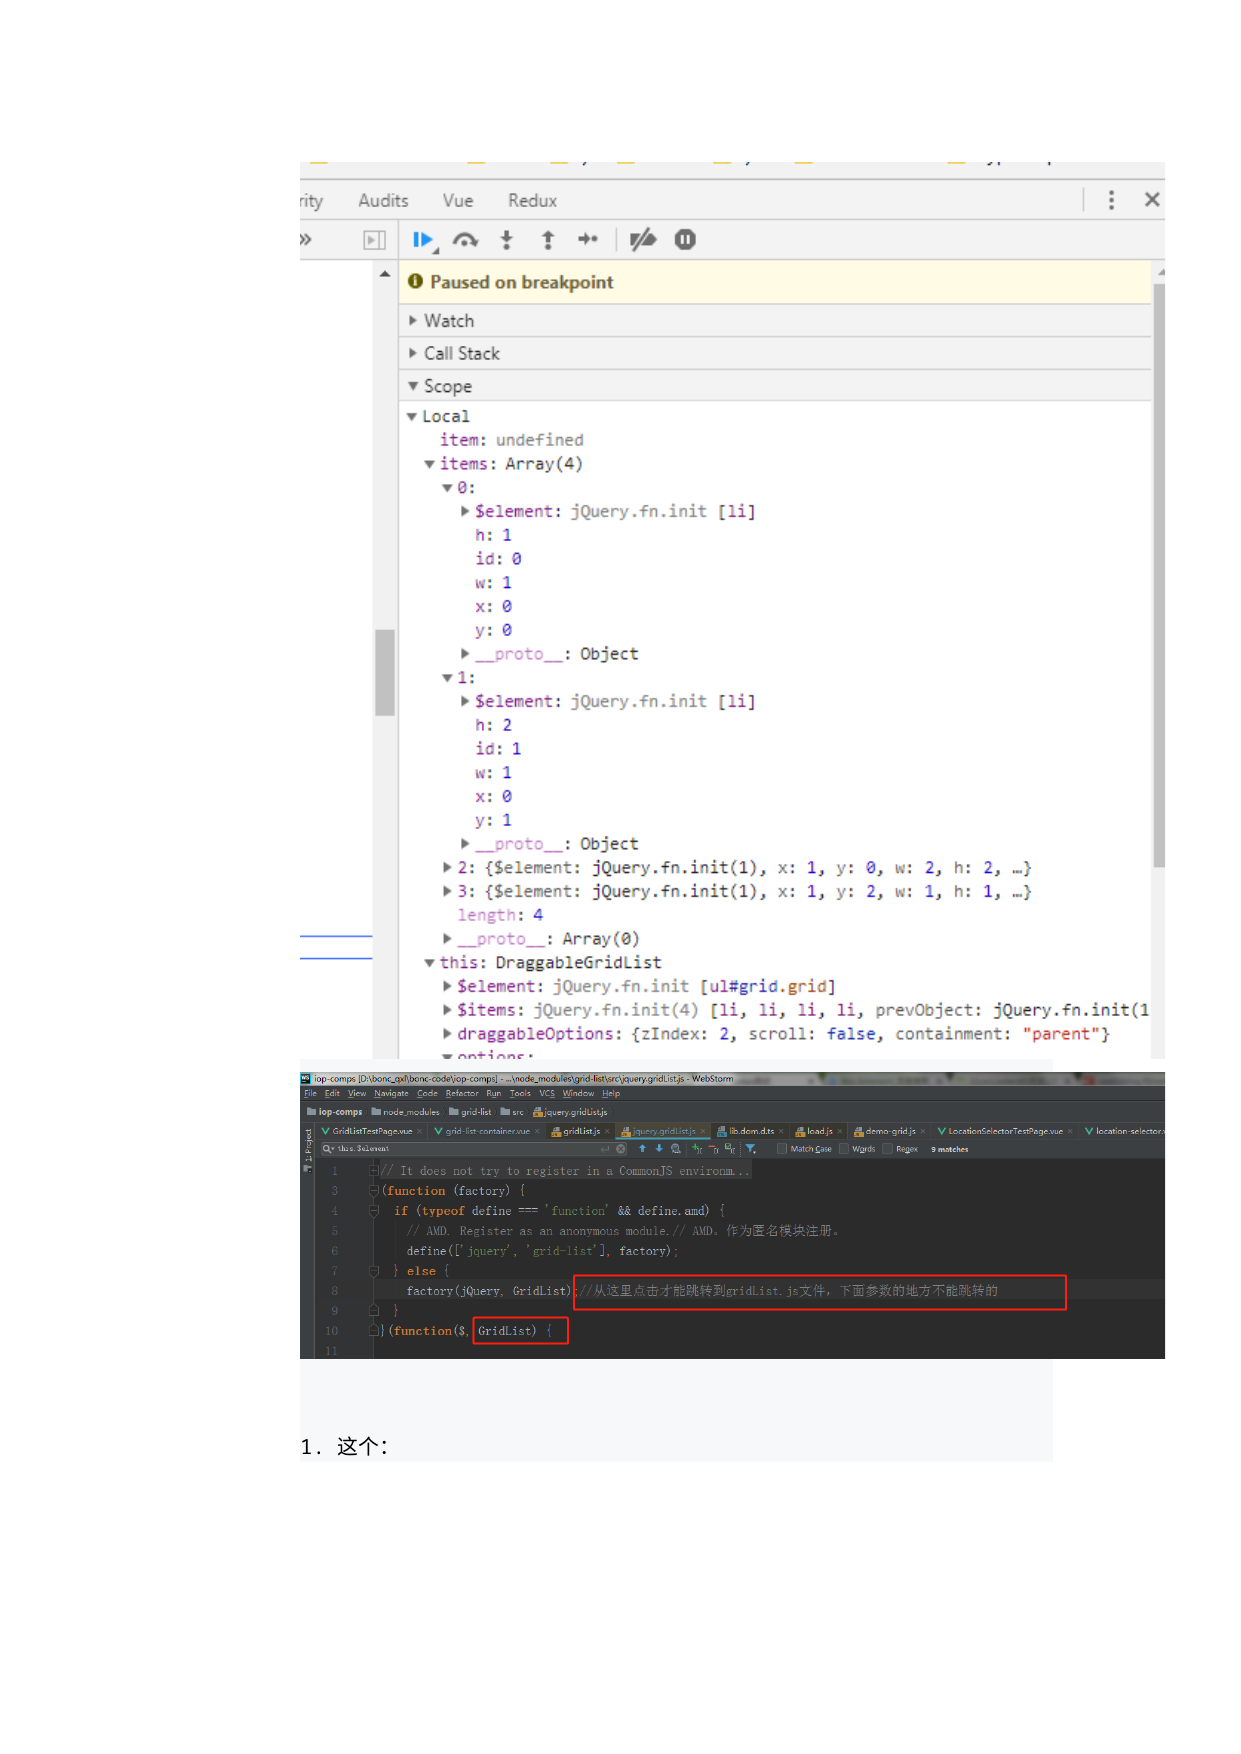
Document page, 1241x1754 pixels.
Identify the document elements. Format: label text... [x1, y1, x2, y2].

picture [300, 162, 1166, 1059]
picture [300, 1072, 1166, 1359]
list 这个： [300, 1429, 1053, 1462]
